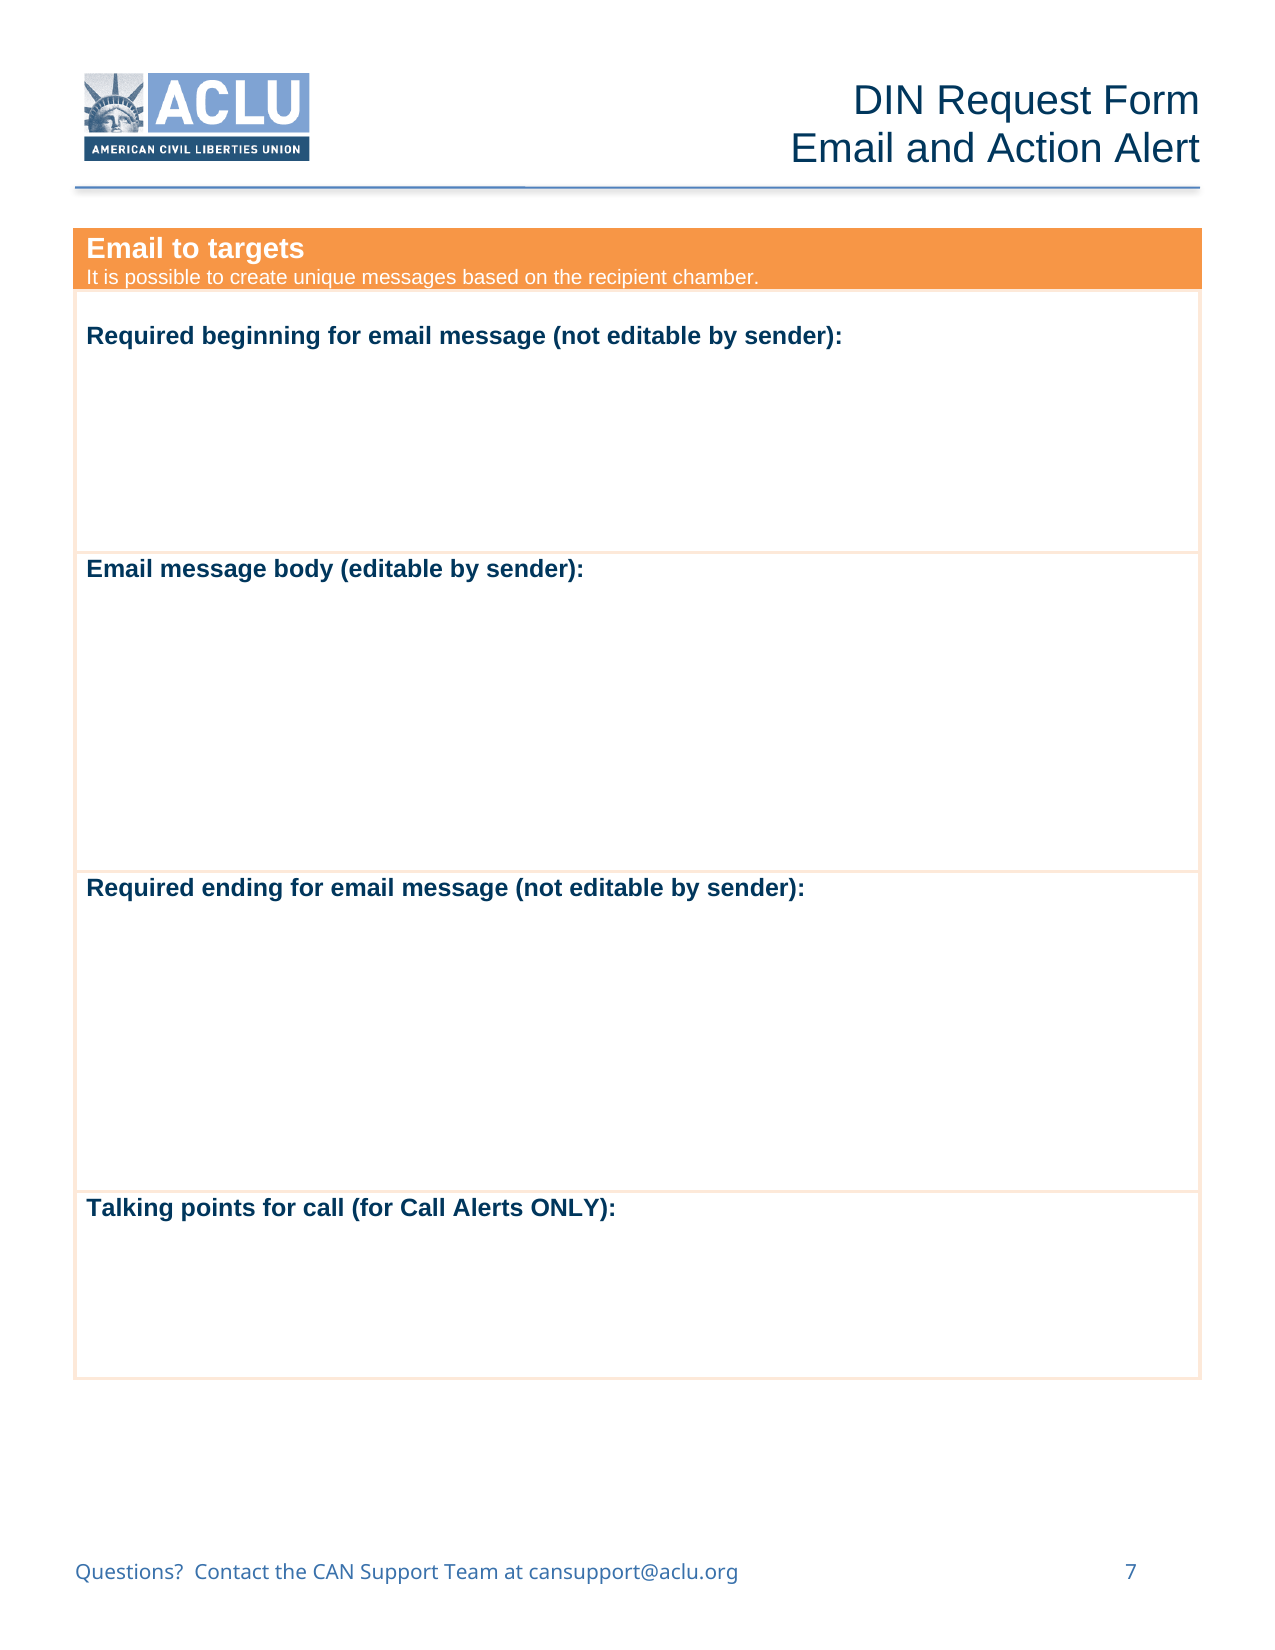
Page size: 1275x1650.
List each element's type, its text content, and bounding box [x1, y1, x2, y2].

table_cell Email message body (editable by sender): [77, 554, 1198, 870]
picture [84, 73, 310, 161]
table_cell Required beginning for email message (not editable by sender): [77, 292, 1198, 551]
table_cell Talking points for call (for Call Alerts ONLY): [77, 1193, 1198, 1377]
table_header Email to targets It is possible to create unique messages based on the recipient chamber. [77, 231, 1198, 289]
table_cell Required ending for email message (not editable by sender): [77, 873, 1198, 1189]
